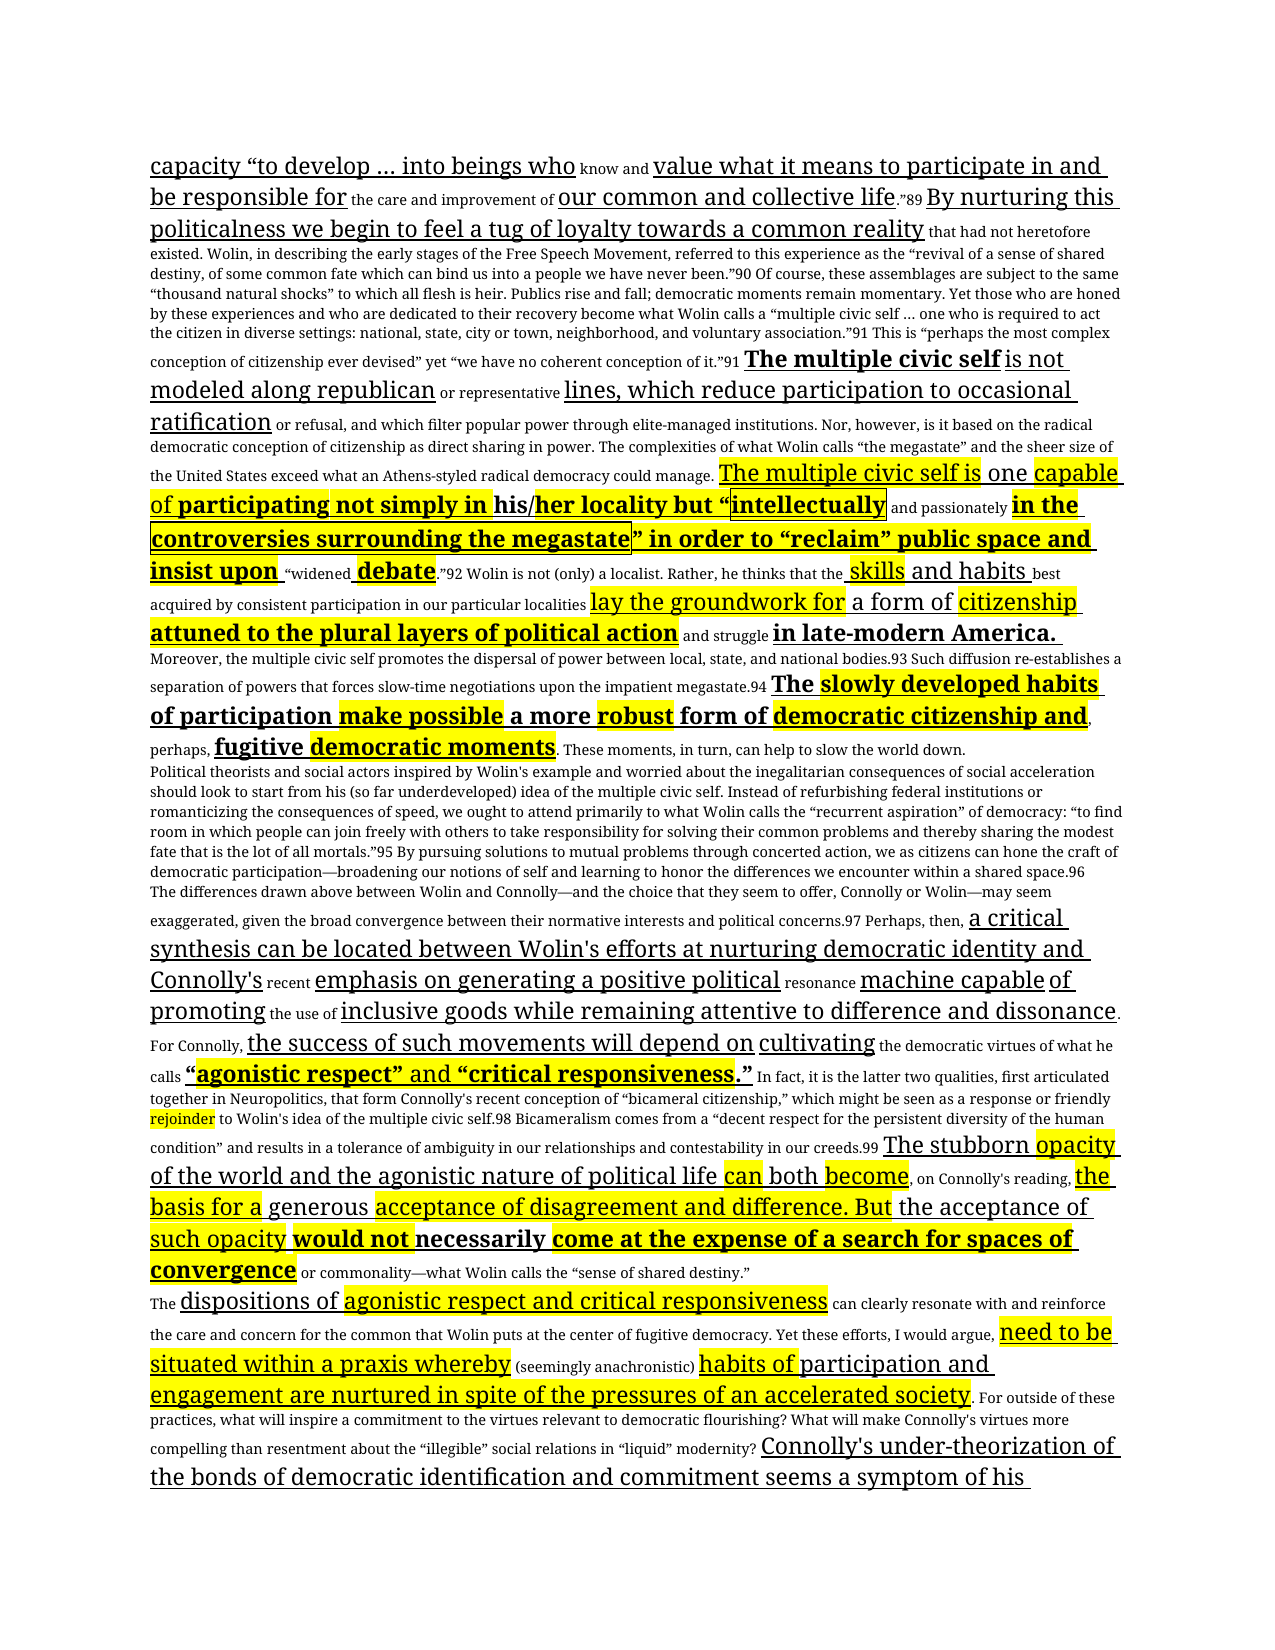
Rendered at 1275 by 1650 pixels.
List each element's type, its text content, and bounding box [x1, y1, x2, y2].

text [150, 150, 1125, 762]
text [150, 1285, 1125, 1492]
text The differences drawn above between Wolin and Connolly—and the choice that they seem to offer, Connolly or Wolin—may seem exaggerated, given the broad convergence between their normative interests and political concerns.97 Perhaps, then, a critical synthesis can be located between Wolin's efforts at nurturing democratic identity and Connolly's recent emphasis on generating a positive political resonance machine capable of promoting the use of inclusive goods while remaining attentive to difference and dissonance. For Connolly, the success of such movements will depend on cultivating the democratic virtues of what he calls “agonistic respect” and “critical responsiveness.” In fact, it is the latter two qualities, first articulated together in Neuropolitics, that form Connolly's recent conception of “bicameral citizenship,” which might be seen as a response or friendly rejoinder to Wolin's idea of the multiple civic self.98 Bicameralism comes from a “decent respect for the persistent diversity of the human condition” and results in a tolerance of ambiguity in our relationships and contestability in our creeds.99 The stubborn opacity of the world and the agonistic nature of political life can both become, on Connolly's reading, the basis for a generous acceptance of disagreement and difference. But the acceptance of such opacity would not necessarily come at the expense of a search for spaces of convergence or commonality—what Wolin calls the “sense of shared destiny.” [150, 882, 1125, 1285]
text Political theorists and social actors inspired by Wolin's example and worried about the inegalitarian consequences of social acceleration should look to start from his (so far underdeveloped) idea of the multiple civic self. Instead of refurbishing federal institutions or romanticizing the consequences of speed, we ought to attend primarily to what Wolin calls the “recurrent aspiration” of democracy: “to find room in which people can join freely with others to take responsibility for solving their common problems and thereby sharing the modest fate that is the lot of all mortals.”95 By pursuing solutions to mutual problems through concerted action, we as citizens can hone the craft of democratic participation—broadening our notions of self and learning to honor the differences we encounter within a shared space.96 [150, 762, 1125, 882]
